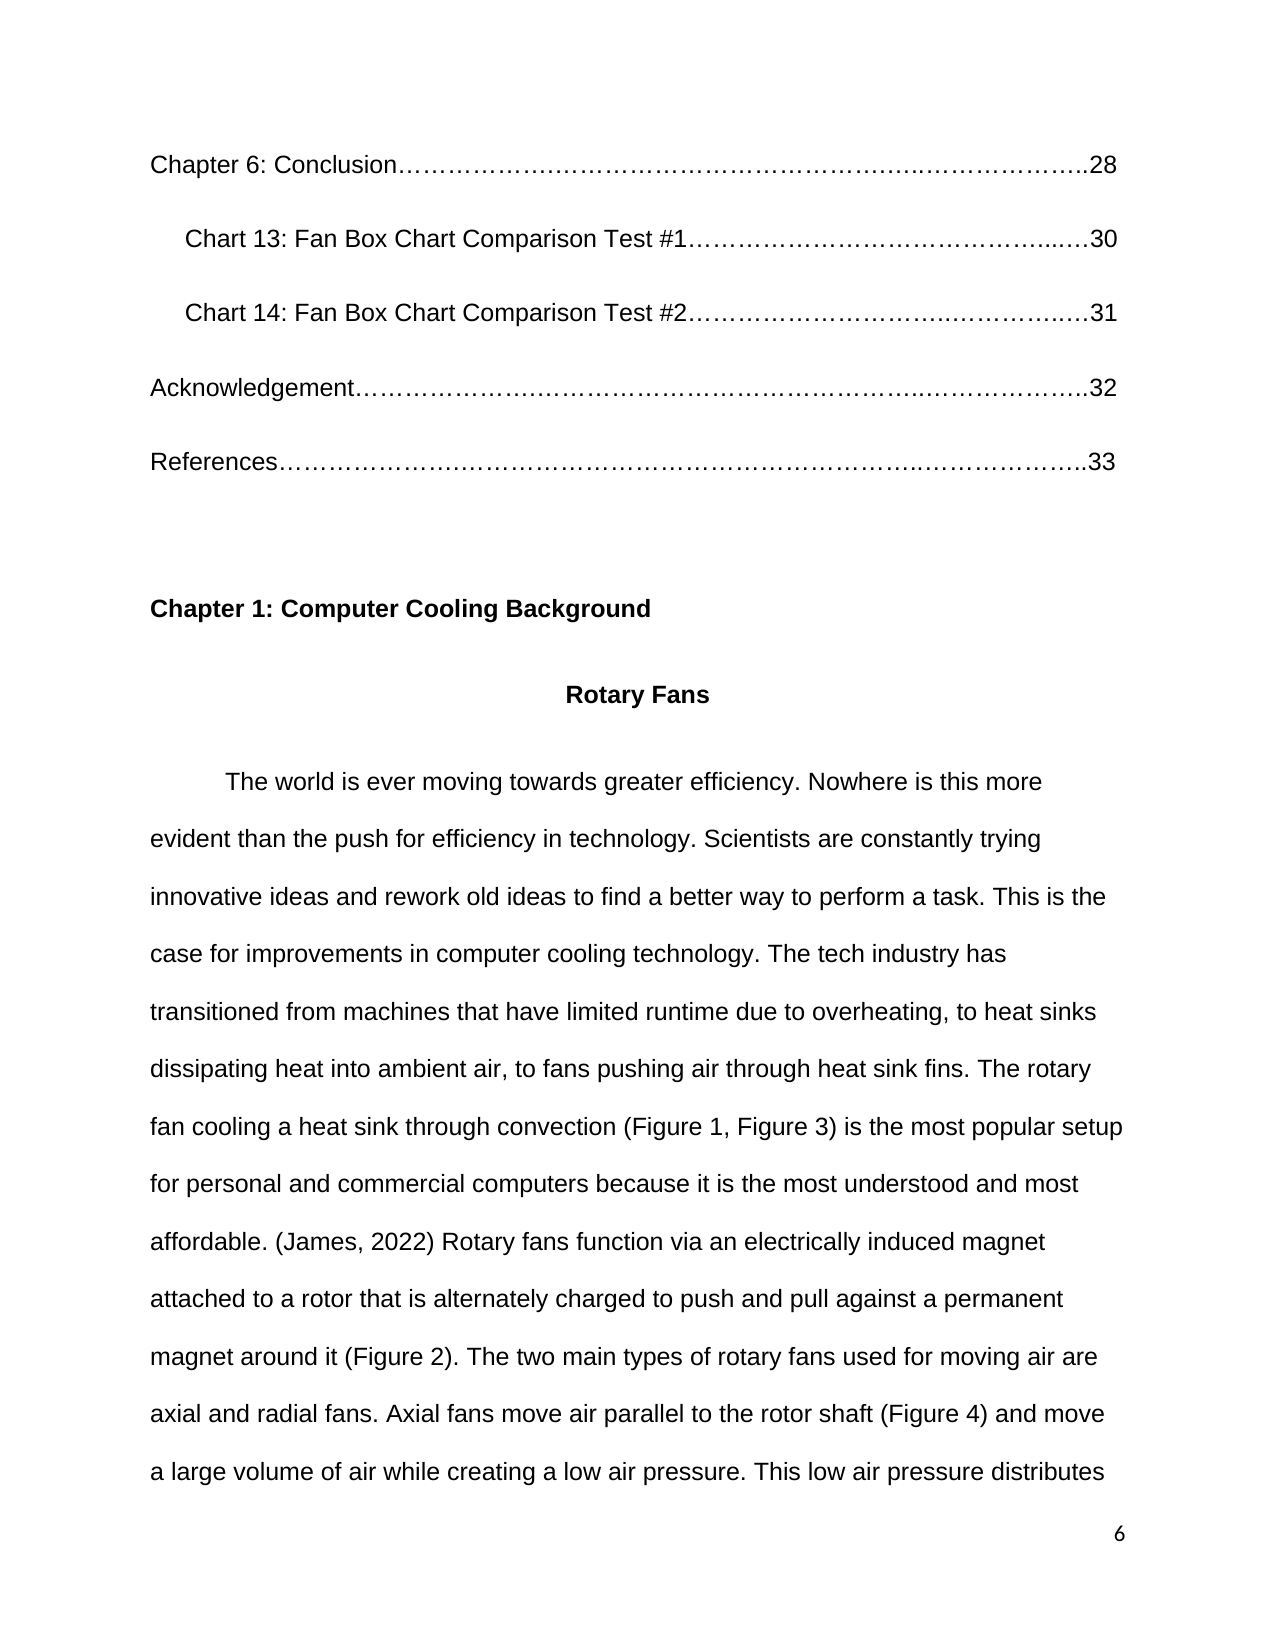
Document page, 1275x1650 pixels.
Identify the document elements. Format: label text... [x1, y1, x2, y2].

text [150, 767, 1125, 1486]
text Chart 14: Fan Box Chart Comparison Test #2…………………………..…………..…31 [150, 298, 1125, 327]
text Chapter 1: Computer Cooling Background [150, 593, 1125, 622]
text Acknowledgement………………….………………………………………..………………..32 [150, 372, 1125, 401]
text Chart 13: Fan Box Chart Comparison Test #1……………………………………....…30 [150, 224, 1125, 253]
text Rotary Fans [150, 680, 1125, 709]
text Chapter 6: Conclusion……………….………………………………….…..………………..28 [150, 150, 1125, 179]
text References………………….………………………………………………..………………..33 [150, 447, 1125, 475]
